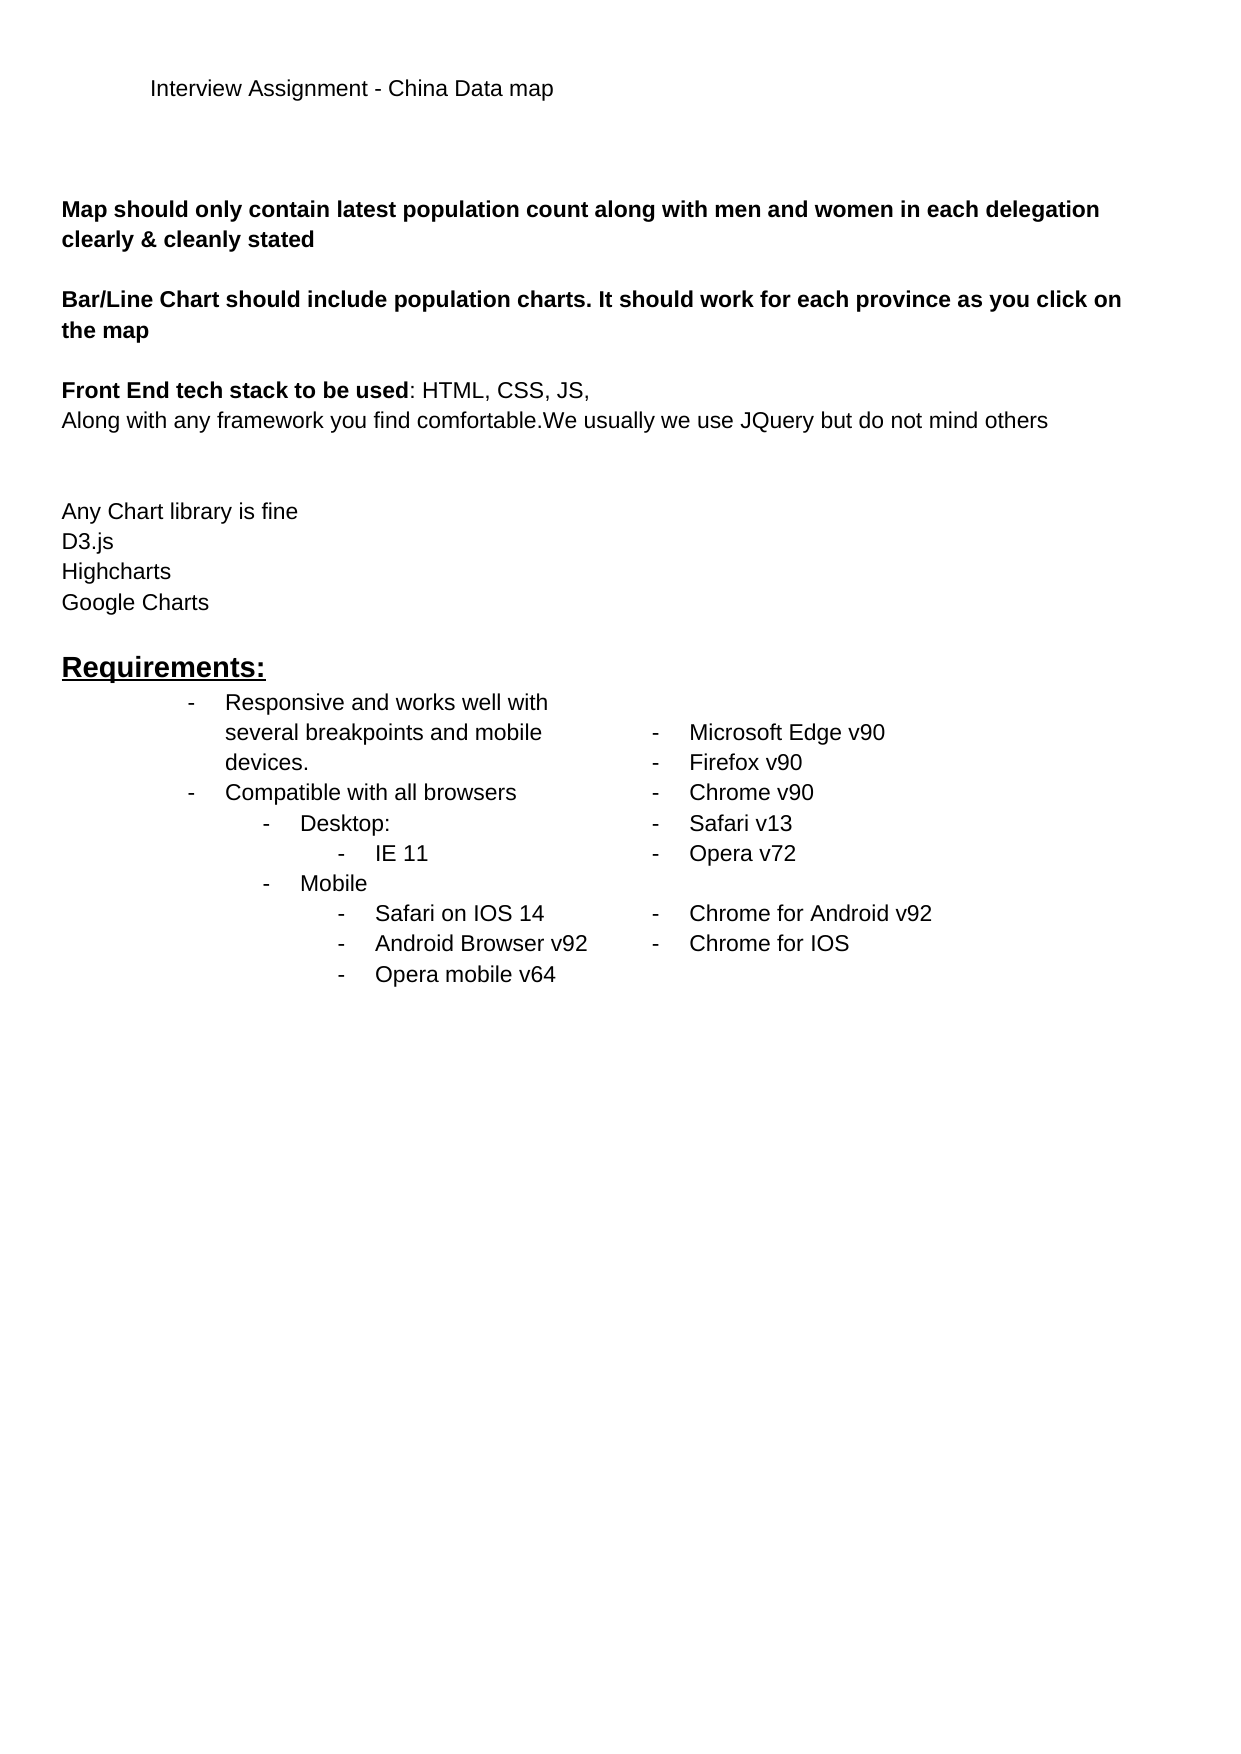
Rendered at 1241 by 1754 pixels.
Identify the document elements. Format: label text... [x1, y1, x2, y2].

text Front End tech stack to be used: HTML, CSS, JS, [61, 377, 1153, 403]
text Map should only contain latest population count along with men and women in each delegation clearly & cleanly stated [61, 196, 1153, 252]
list Chrome v90 [652, 779, 1153, 806]
text Highcharts [61, 558, 1153, 585]
list Mobile [262, 870, 1153, 896]
list Chrome for Android v92 [652, 900, 1153, 926]
text D3.js [61, 528, 1153, 554]
list Chrome for IOS [652, 930, 1153, 957]
text Any Chart library is fine [61, 498, 1153, 524]
list Desktop: [262, 809, 614, 836]
list Responsive and works well with several breakpoints and mobile devices. [187, 689, 614, 775]
list Compatible with all browsers [187, 779, 614, 806]
list IE 11 [337, 840, 475, 866]
list Microsoft Edge v90 [652, 719, 1153, 745]
list Opera v72 [652, 840, 1153, 866]
list Safari v13 [652, 809, 1153, 836]
list Firefox v90 [652, 749, 1153, 775]
text Bar/Line Chart should include population charts. It should work for each province as you click on the map [61, 286, 1153, 343]
list Opera mobile v64 [337, 961, 614, 987]
text Requirements: [61, 619, 1153, 684]
text Along with any framework you find comfortable.We usually we use JQuery but do not mind others [61, 407, 1153, 434]
text Google Charts [61, 588, 1153, 615]
list Android Browser v92 [337, 930, 614, 957]
list Safari on IOS 14 [337, 900, 614, 926]
